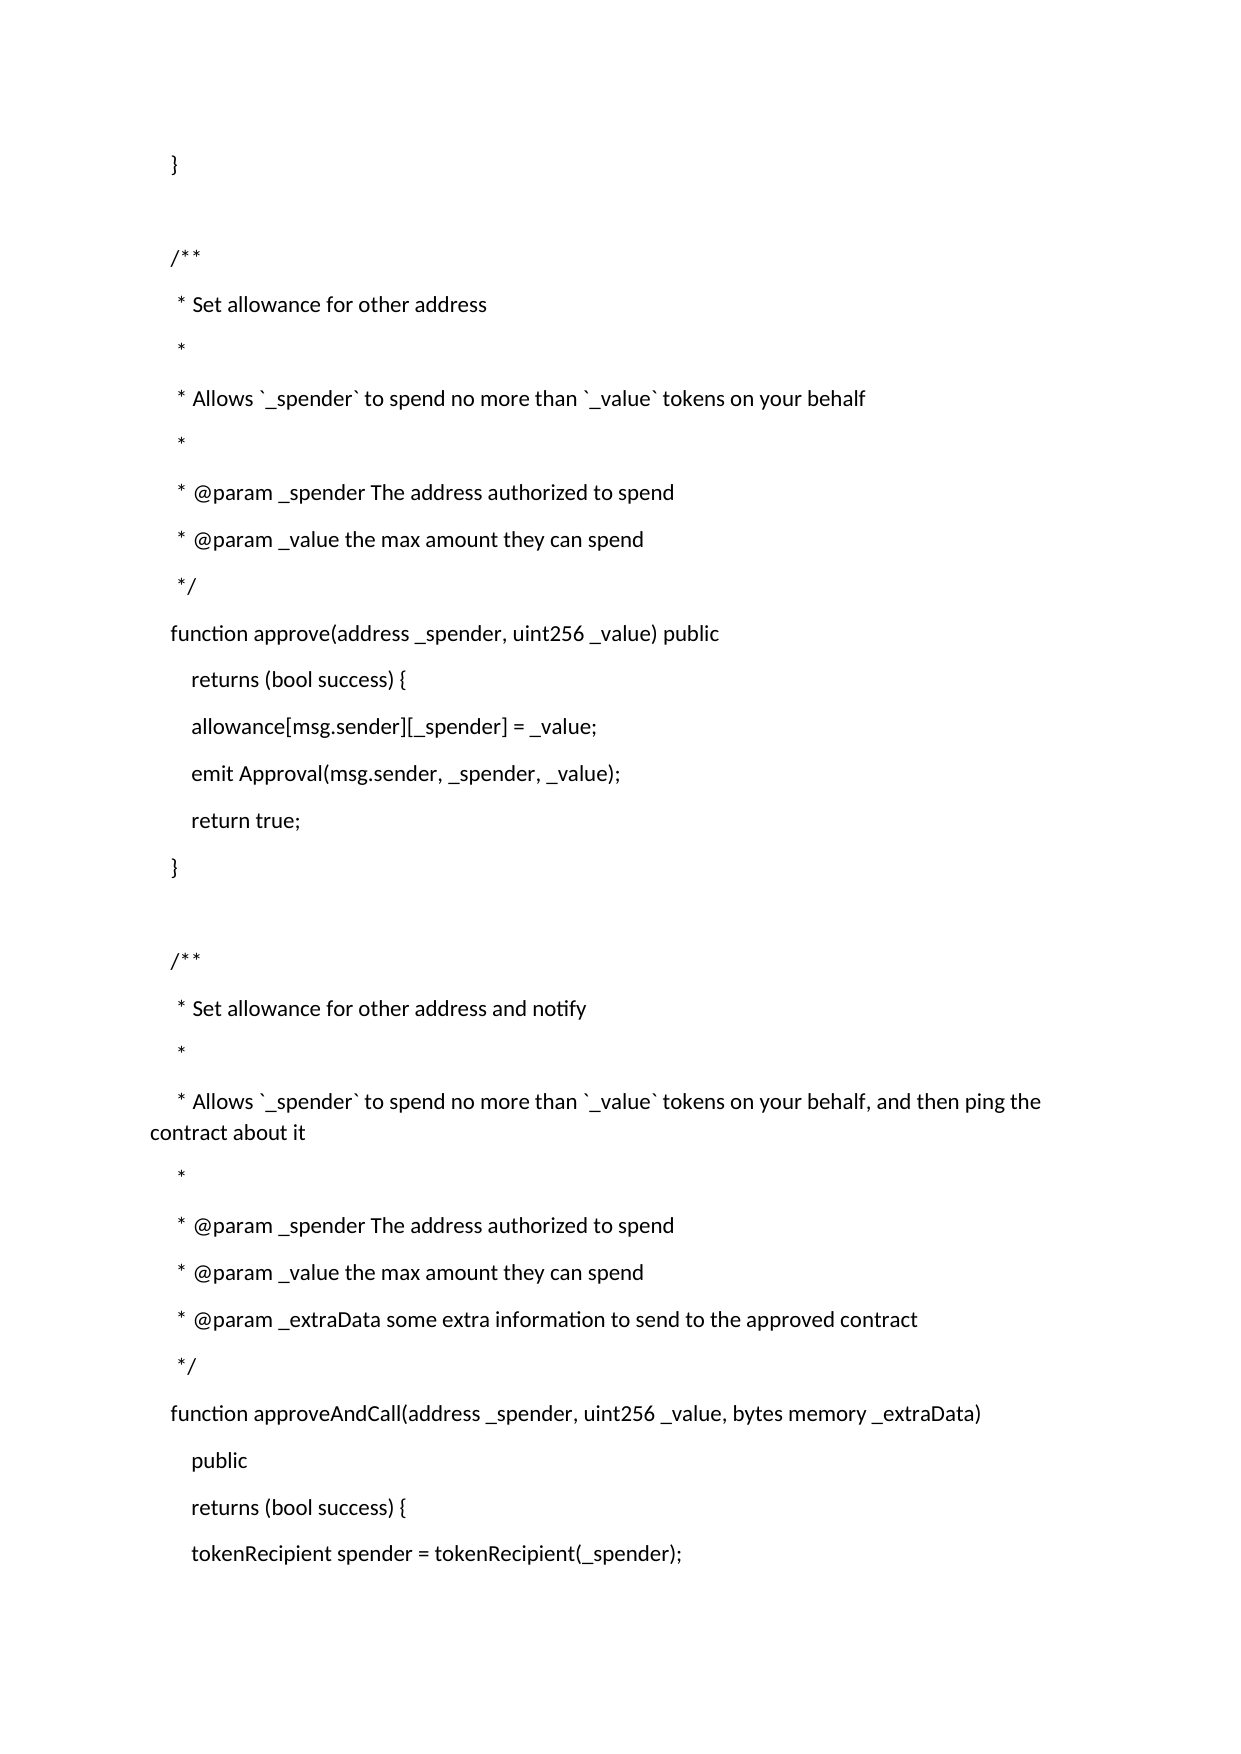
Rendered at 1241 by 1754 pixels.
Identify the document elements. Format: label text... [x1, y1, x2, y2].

text returns (bool success) { [150, 1493, 1090, 1521]
text */ [150, 1352, 1090, 1380]
text * [150, 1041, 1090, 1069]
text * @param _spender The address authorized to spend [150, 1211, 1090, 1239]
text returns (bool success) { [150, 666, 1090, 694]
text function approve(address _spender, uint256 _value) public [150, 619, 1090, 647]
text allowance[msg.sender][_spender] = _value; [150, 712, 1090, 741]
text * @param _value the max amount they can spend [150, 1258, 1090, 1286]
text /** [150, 244, 1090, 272]
text } [150, 853, 1090, 881]
text * Set allowance for other address [150, 291, 1090, 319]
text } [150, 150, 1090, 178]
text tokenRecipient spender = tokenRecipient(_spender); [150, 1539, 1090, 1568]
text public [150, 1446, 1090, 1474]
text * Set allowance for other address and notify [150, 994, 1090, 1022]
text * [150, 431, 1090, 459]
text return true; [150, 806, 1090, 834]
text */ [150, 572, 1090, 600]
text * [150, 337, 1090, 366]
text * @param _extraData some extra information to send to the approved contract [150, 1305, 1090, 1333]
text emit Approval(msg.sender, _spender, _value); [150, 759, 1090, 787]
text * @param _spender The address authorized to spend [150, 478, 1090, 506]
text function approveAndCall(address _spender, uint256 _value, bytes memory _extraData) [150, 1399, 1090, 1427]
text * [150, 1164, 1090, 1193]
text /** [150, 947, 1090, 975]
text * @param _value the max amount they can spend [150, 525, 1090, 553]
text * Allows `_spender` to spend no more than `_value` tokens on your behalf, and then ping the contract about it [150, 1087, 1090, 1146]
text * Allows `_spender` to spend no more than `_value` tokens on your behalf [150, 384, 1090, 412]
